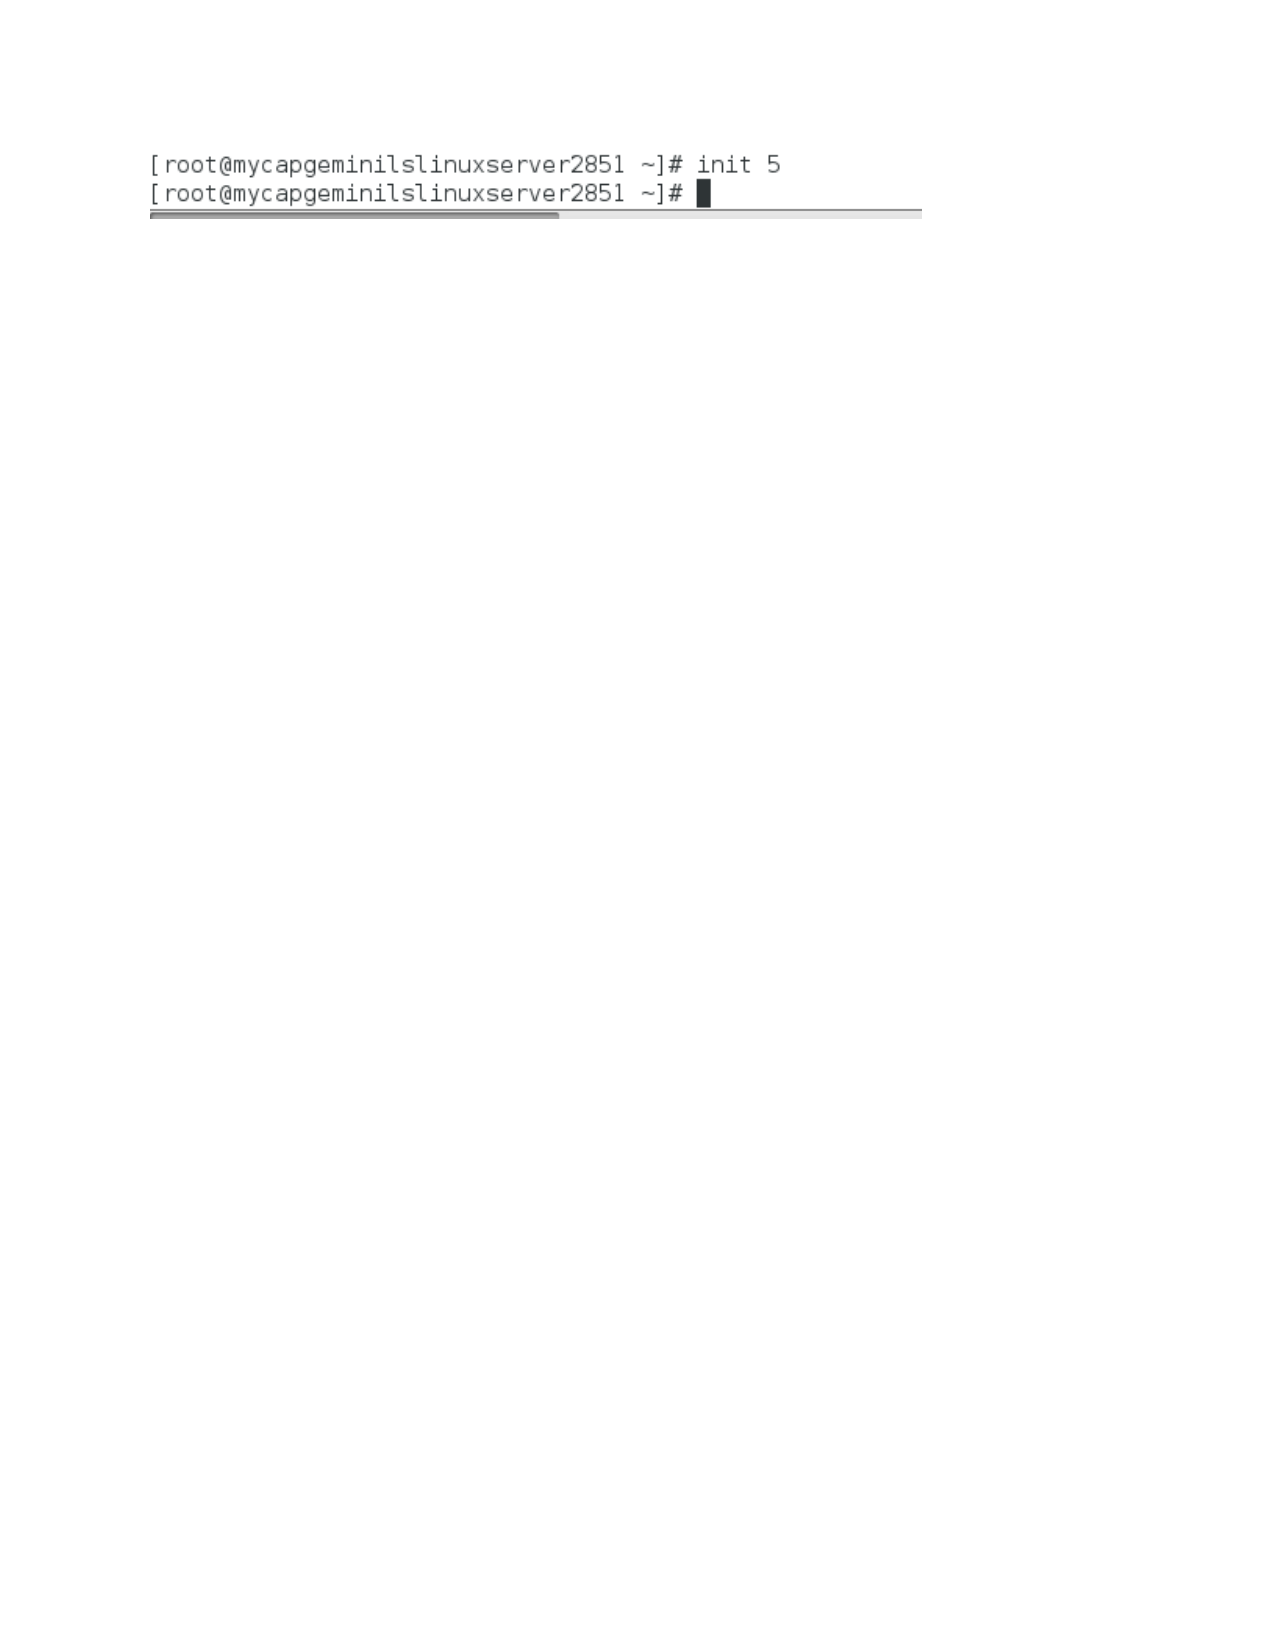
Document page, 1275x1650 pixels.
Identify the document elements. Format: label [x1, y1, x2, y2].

picture [150, 150, 922, 219]
